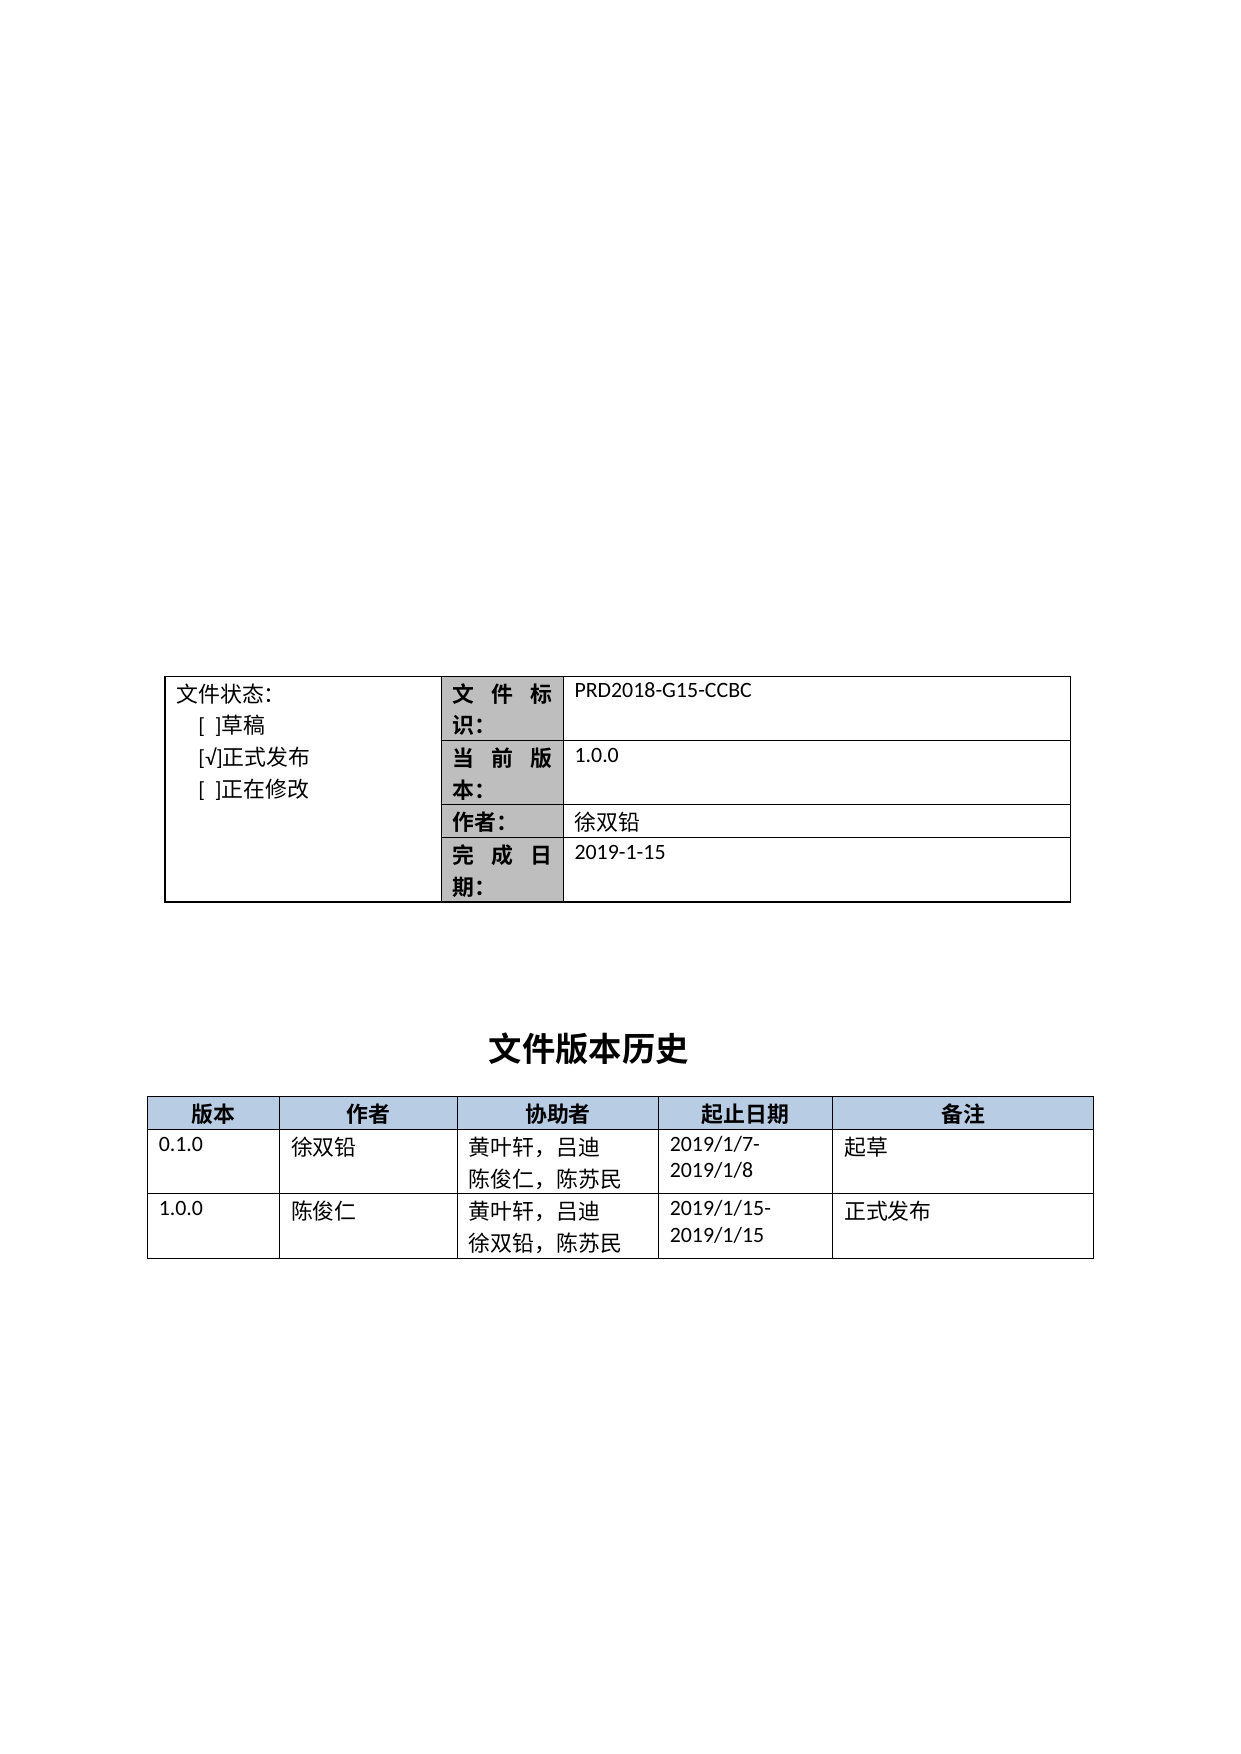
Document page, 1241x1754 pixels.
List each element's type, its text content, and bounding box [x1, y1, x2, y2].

table_header 文件状态： [ ]草稿 [√]正式发布 [ ]正在修改 [166, 677, 441, 901]
title 文件版本历史 [187, 1014, 1053, 1079]
table_cell 徐双铅 [564, 805, 1070, 837]
table_header 版本 [148, 1097, 279, 1129]
table_header 文件标识： [442, 677, 563, 740]
table_cell 2019/1/7-2019/1/8 [659, 1130, 832, 1193]
table_cell 2019-1-15 [564, 838, 1070, 901]
table_header 协助者 [458, 1097, 658, 1129]
table_cell 当前版本： [442, 741, 563, 804]
table_cell 1.0.0 [564, 741, 1070, 804]
table_cell 作者： [442, 805, 563, 837]
table_header 备注 [833, 1097, 1093, 1129]
table_cell 1.0.0 [148, 1194, 279, 1258]
table_header 作者 [280, 1097, 457, 1129]
table_cell 完成日期： [442, 838, 563, 901]
table_header 起止日期 [659, 1097, 832, 1129]
table_cell 0.1.0 [148, 1130, 279, 1193]
table_cell 黄叶轩，吕迪 徐双铅，陈苏民 [458, 1194, 658, 1258]
table_header PRD2018-G15-CCBC [564, 677, 1070, 740]
table_cell 起草 [833, 1130, 1093, 1193]
table_cell 2019/1/15-2019/1/15 [659, 1194, 832, 1258]
table_cell 徐双铅 [280, 1130, 457, 1193]
table_cell 陈俊仁 [280, 1194, 457, 1258]
table_cell 正式发布 [833, 1194, 1093, 1258]
table_cell 黄叶轩，吕迪 陈俊仁，陈苏民 [458, 1130, 658, 1193]
